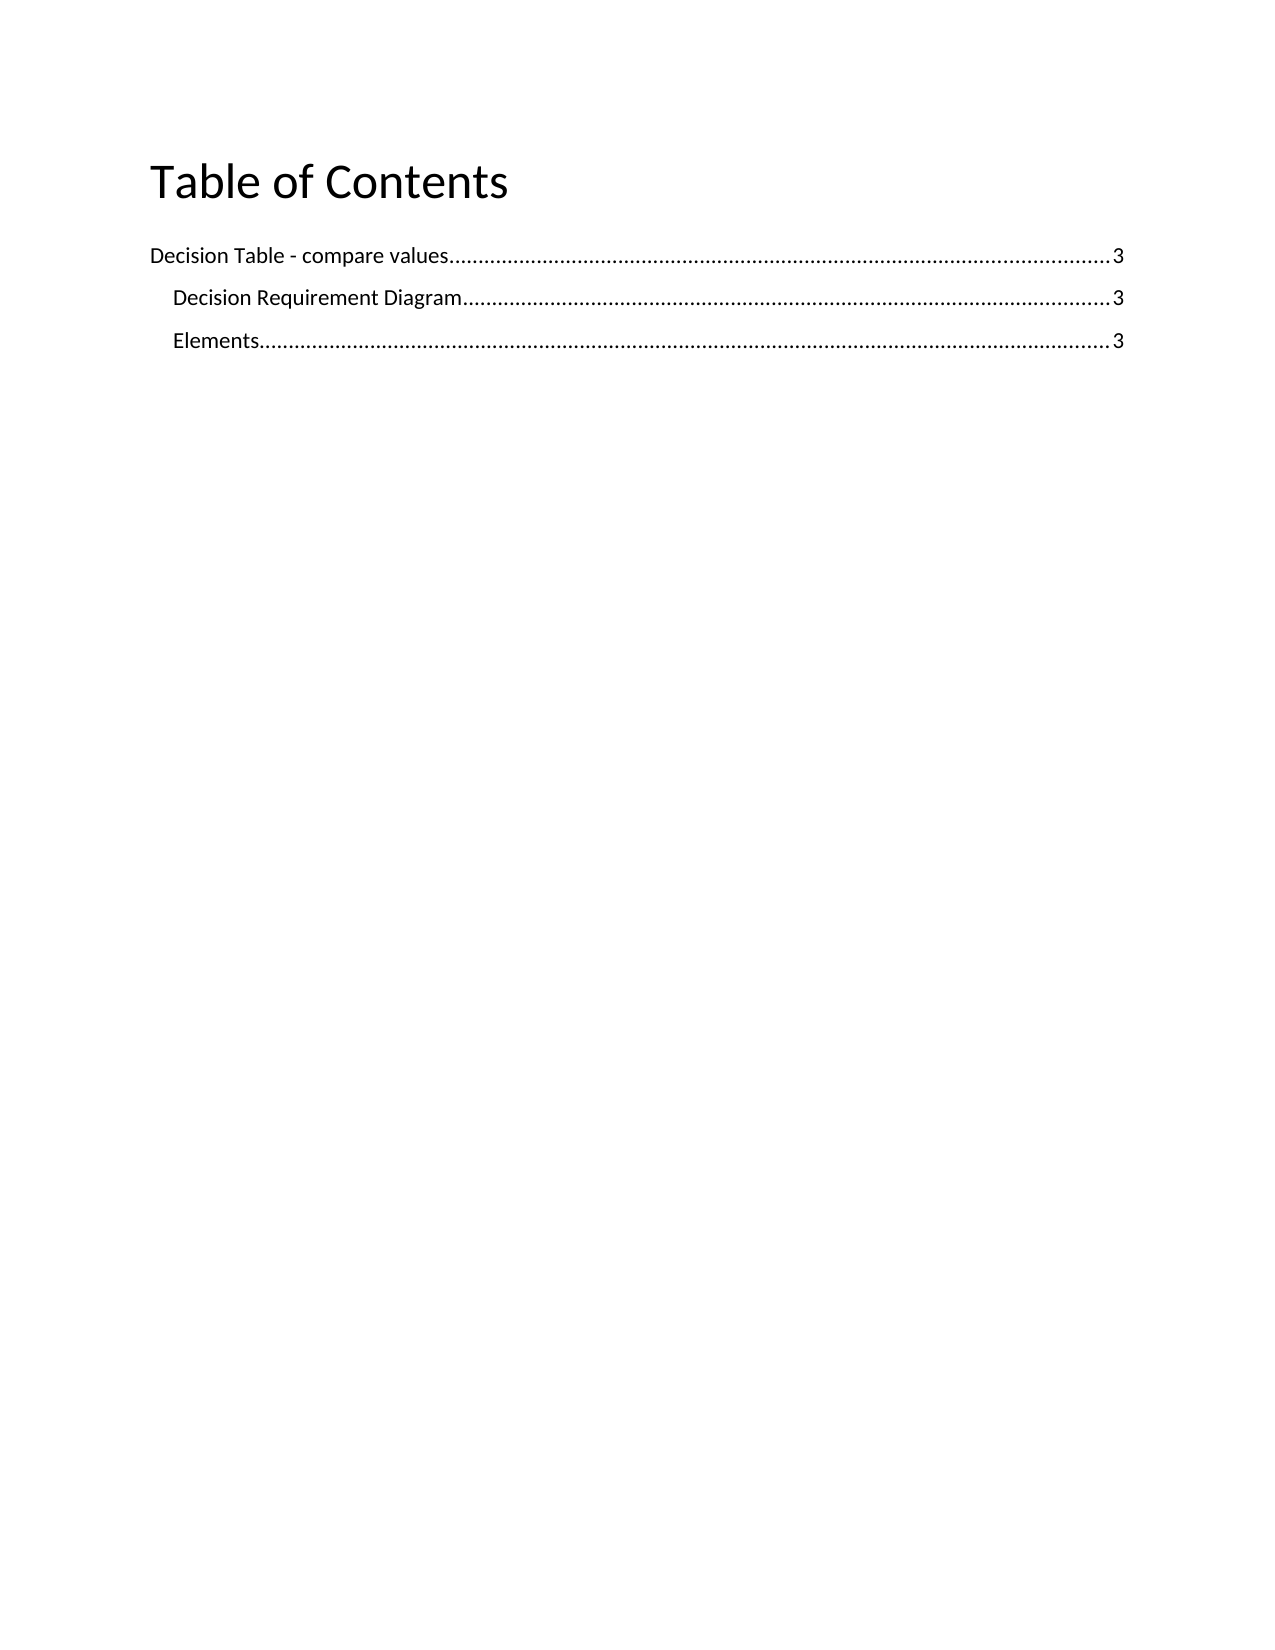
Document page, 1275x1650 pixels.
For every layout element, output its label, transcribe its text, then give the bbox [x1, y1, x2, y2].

text Table of Contents [150, 150, 1125, 211]
text Elements 3 [173, 326, 1125, 354]
text Decision Table - compare values 3 [150, 241, 1125, 269]
text Decision Requirement Diagram 3 [173, 283, 1125, 312]
